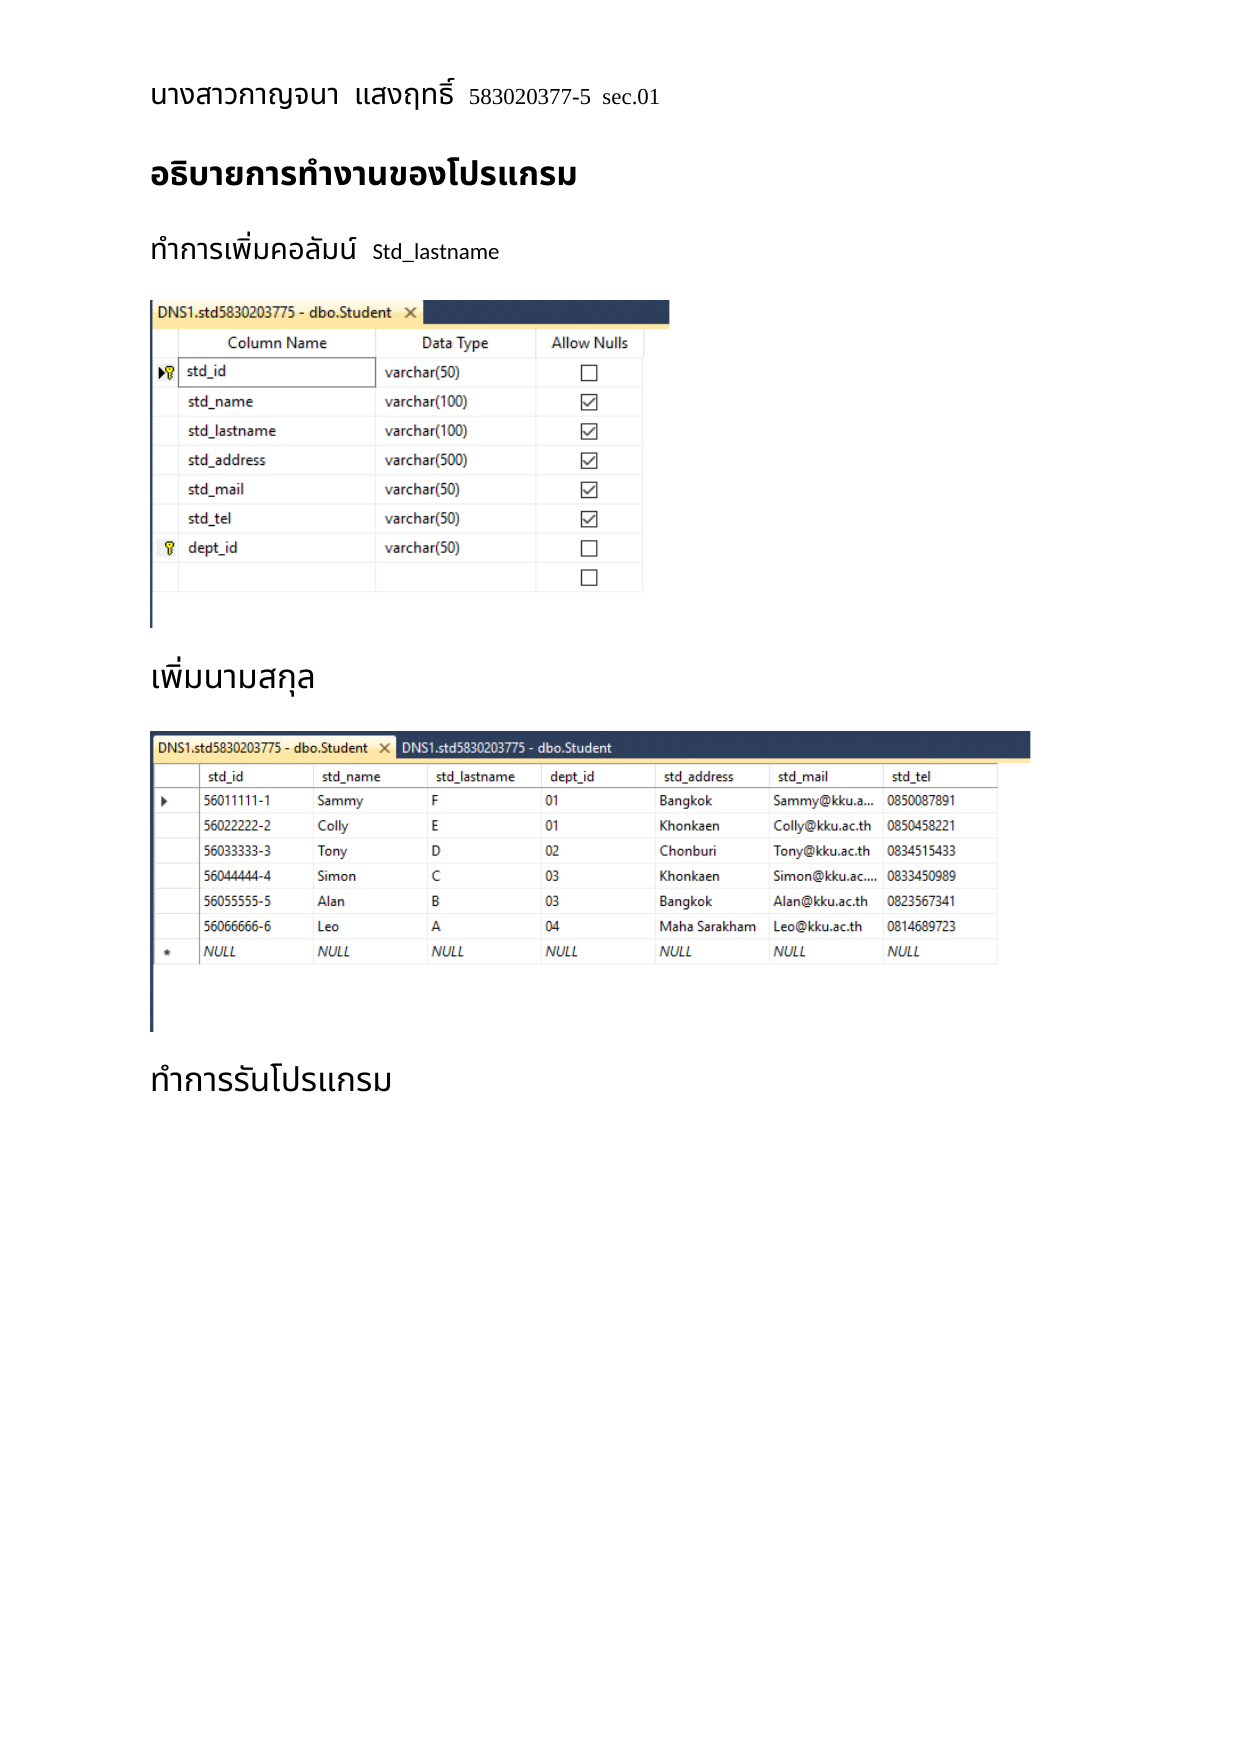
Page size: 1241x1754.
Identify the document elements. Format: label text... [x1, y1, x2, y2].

text อธิบายการทำงานของโปรแกรม [150, 150, 1090, 200]
text ทำการรันโปรแกรม [150, 1056, 1090, 1107]
picture [150, 300, 670, 628]
picture [150, 731, 1031, 1032]
text เพิ่มนามสกุล [150, 653, 1090, 703]
text ทำการเพิ่มคอลัมน์ Std_lastname [150, 229, 1090, 273]
